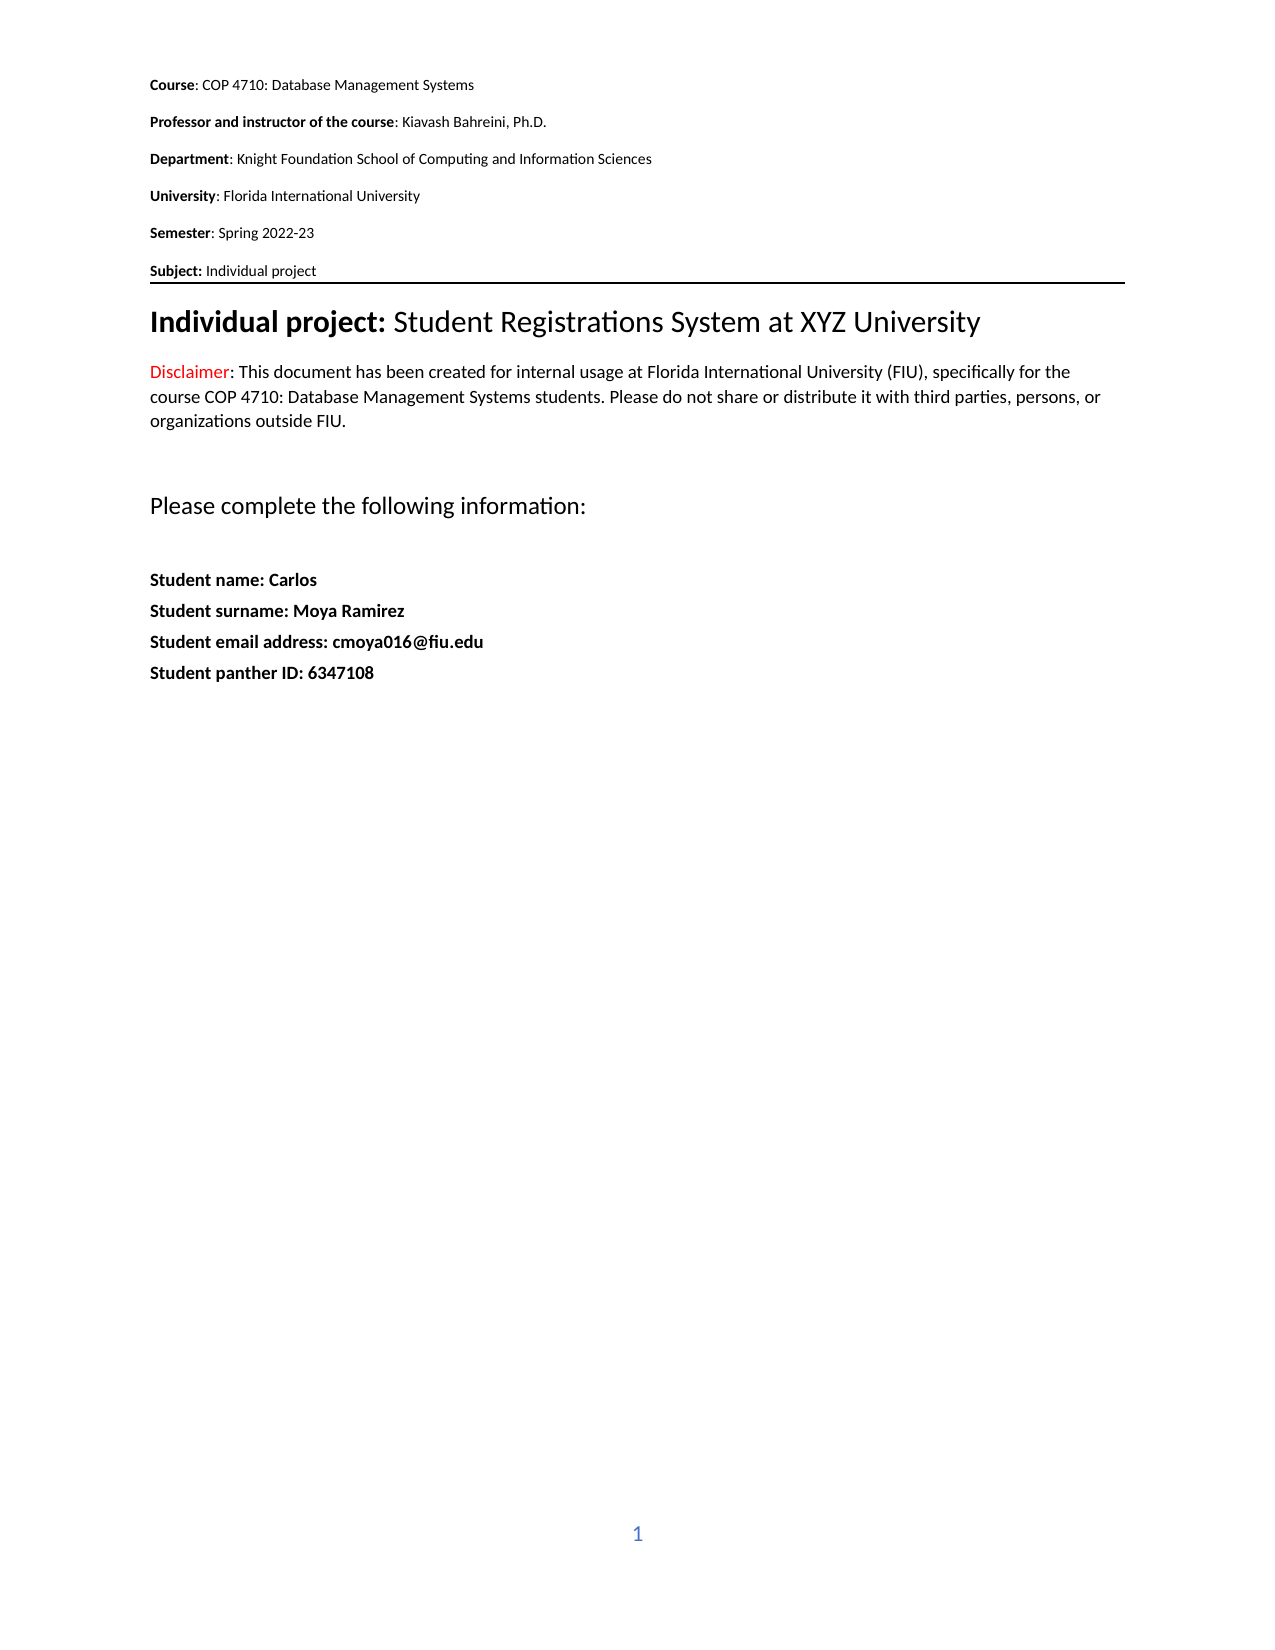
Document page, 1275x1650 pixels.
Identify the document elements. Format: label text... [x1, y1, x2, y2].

text Student name: Carlos [150, 568, 1125, 591]
text Individual project: Student Registrations System at XYZ University [150, 302, 1125, 341]
text Student email address: cmoya016@fiu.edu [150, 630, 1125, 653]
text Disclaimer: This document has been created for internal usage at Florida International University (FIU), specifically for the course COP 4710: Database Management Systems students. Please do not share or distribute it with third parties, persons, or organizations outside FIU. [150, 360, 1125, 432]
text Please complete the following information: [150, 490, 1125, 521]
text Student panther ID: 6347108 [150, 661, 1125, 684]
text Student surname: Moya Ramirez [150, 599, 1125, 622]
